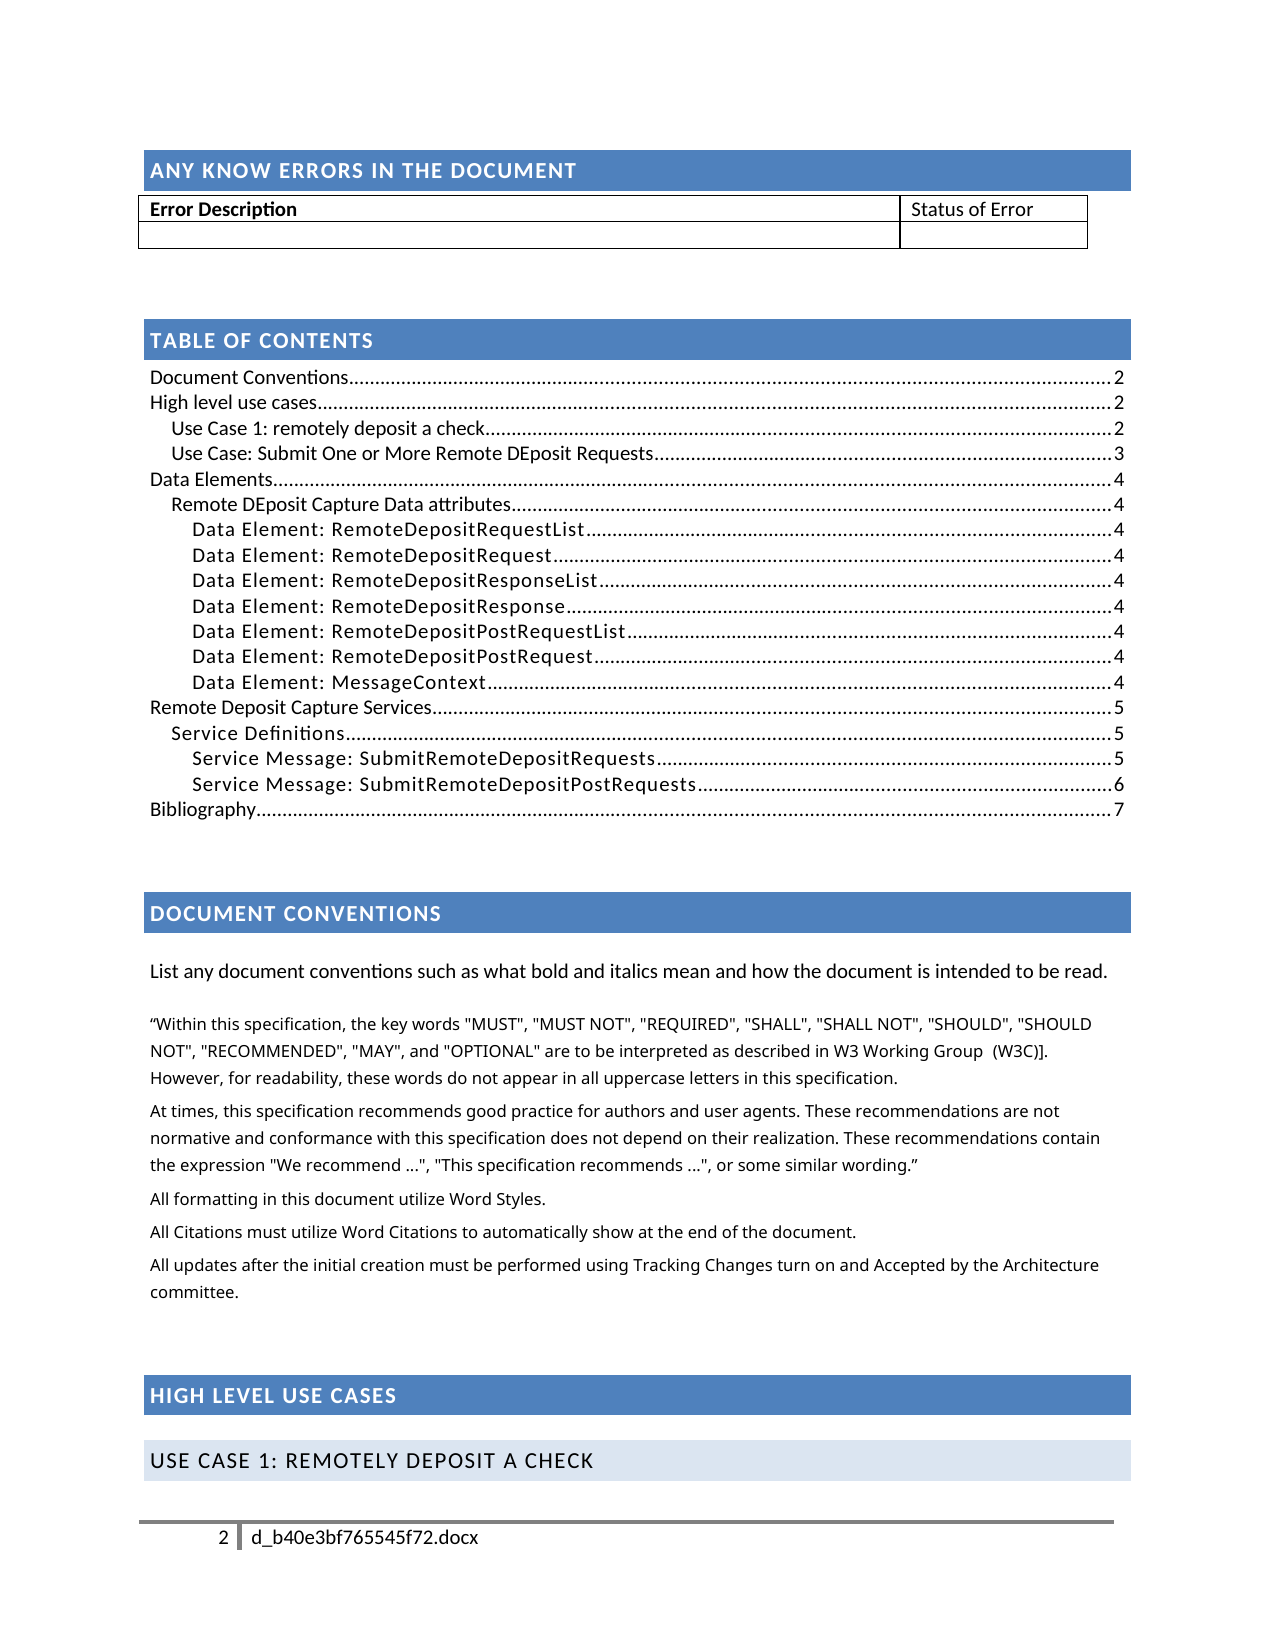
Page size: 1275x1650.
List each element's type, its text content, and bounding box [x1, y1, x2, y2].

subtitle Use Case 1: remotely deposit a check [150, 1446, 1125, 1474]
subtitle Document Conventions [150, 899, 1125, 927]
text All formatting in this document utilize Word Styles. [150, 1183, 1125, 1210]
table_header Status of Error [901, 196, 1087, 221]
subtitle Any know Errors in the document [150, 156, 1125, 184]
table_cell [139, 222, 899, 248]
text All updates after the initial creation must be performed using Tracking Changes turn on and Accepted by the Architecture committee. [150, 1250, 1125, 1304]
table_cell [901, 222, 1087, 248]
table_header Error Description [139, 196, 899, 221]
text List any document conventions such as what bold and italics mean and how the document is intended to be read. [150, 958, 1125, 983]
text “Within this specification, the key words "MUST", "MUST NOT", "REQUIRED", "SHALL", "SHALL NOT", "SHOULD", "SHOULD NOT", "RECOMMENDED", "MAY", and "OPTIONAL" are to be interpreted as described in W3 Working Group ]. However, for readability, these words do not appear in all uppercase letters in this specification. [150, 1008, 1125, 1089]
subtitle High level use cases [150, 1381, 1125, 1409]
text All Citations must utilize Word Citations to automatically show at the end of the document. [150, 1216, 1125, 1243]
text At times, this specification recommends good practice for authors and user agents. These recommendations are not normative and conformance with this specification does not depend on their realization. These recommendations contain the expression "We recommend ...", "This specification recommends ...", or some similar wording.” [150, 1096, 1125, 1177]
